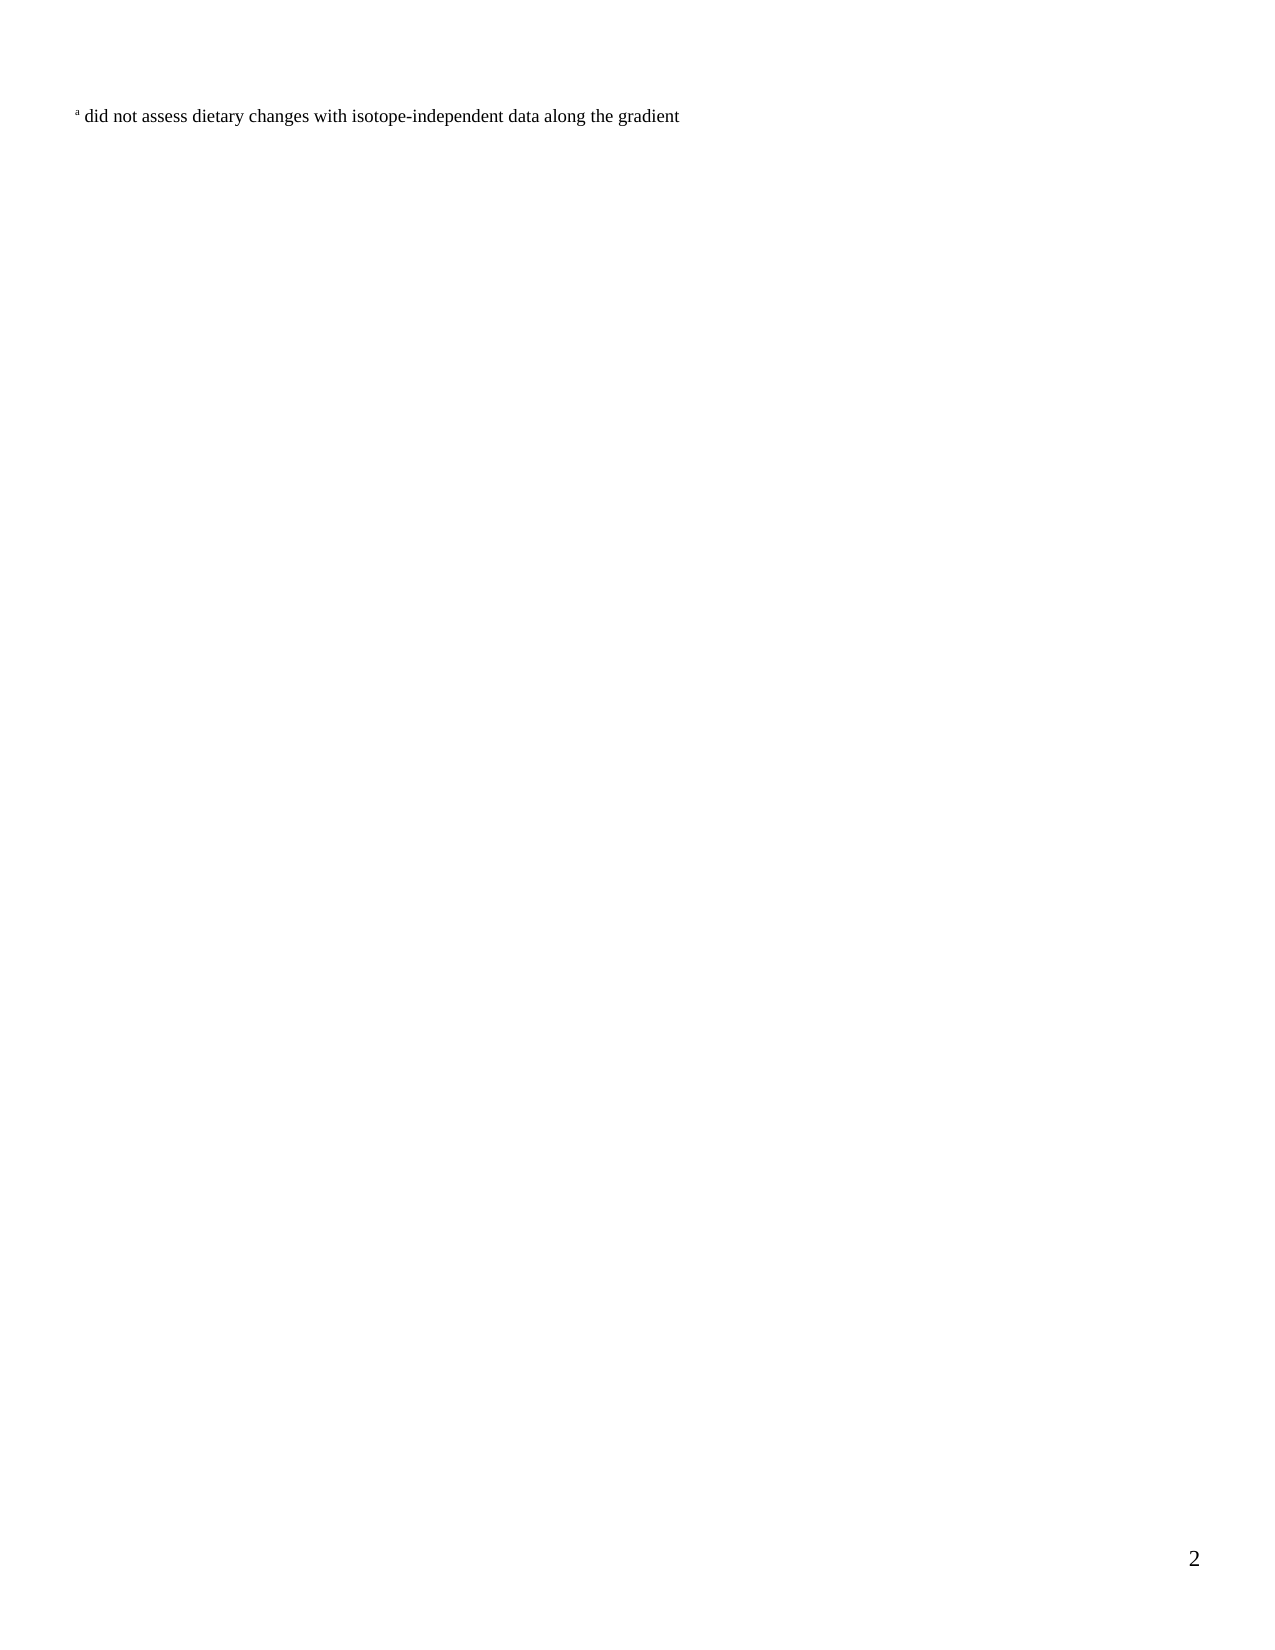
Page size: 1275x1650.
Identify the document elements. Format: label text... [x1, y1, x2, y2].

text a did not assess dietary changes with isotope-independent data along the gradient [75, 105, 1200, 127]
